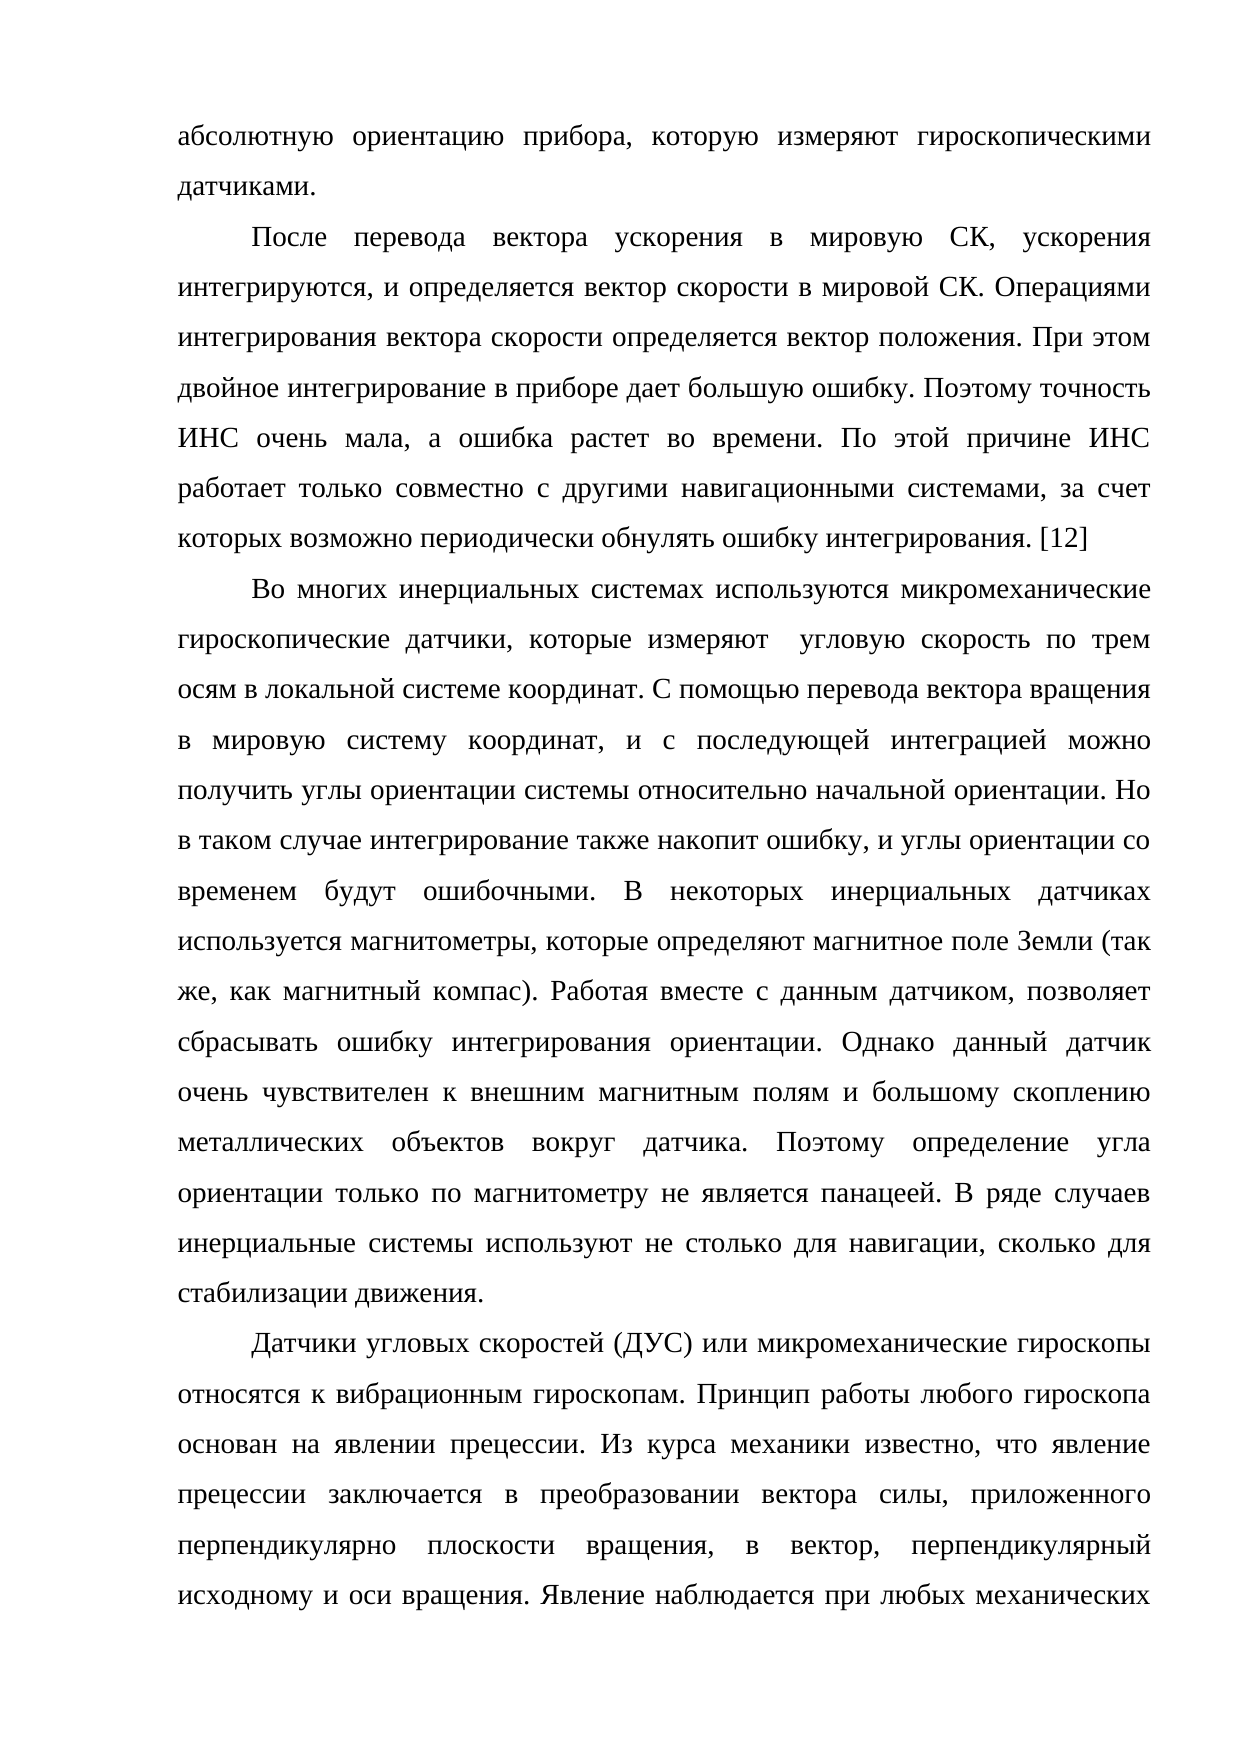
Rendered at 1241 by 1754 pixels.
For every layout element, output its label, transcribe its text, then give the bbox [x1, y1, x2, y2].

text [177, 1326, 1152, 1611]
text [177, 118, 1152, 202]
text Во многих инерциальных системах используются микромеханические гироскопические датчики, которые измеряют угловую скорость по трем осям в локальной системе координат. С помощью перевода вектора вращения в мировую систему координат, и с последующей интеграцией можно получить углы ориентации системы относительно начальной ориентации. Но в таком случае интегрирование также накопит ошибку, и углы ориентации со временем будут ошибочными. В некоторых инерциальных датчиках используется магнитометры, которые определяют магнитное поле Земли (так же, как магнитный компас). Работая вместе с данным датчиком, позволяет сбрасывать ошибку интегрирования ориентации. Однако данный датчик очень чувствителен к внешним магнитным полям и большому скоплению металлических объектов вокруг датчика. Поэтому определение угла ориентации только по магнитометру не является панацеей. В ряде случаев инерциальные системы используют не столько для навигации, сколько для стабилизации движения. [177, 571, 1152, 1309]
text После перевода вектора ускорения в мировую СК, ускорения интегрируются, и определяется вектор скорости в мировой СК. Операциями интегрирования вектора скорости определяется вектор положения. При этом двойное интегрирование в приборе дает большую ошибку. Поэтому точность ИНС очень мала, а ошибка растет во времени. По этой причине ИНС работает только совместно с другими навигационными системами, за счет которых возможно периодически обнулять ошибку интегрирования. [12] [177, 219, 1152, 554]
